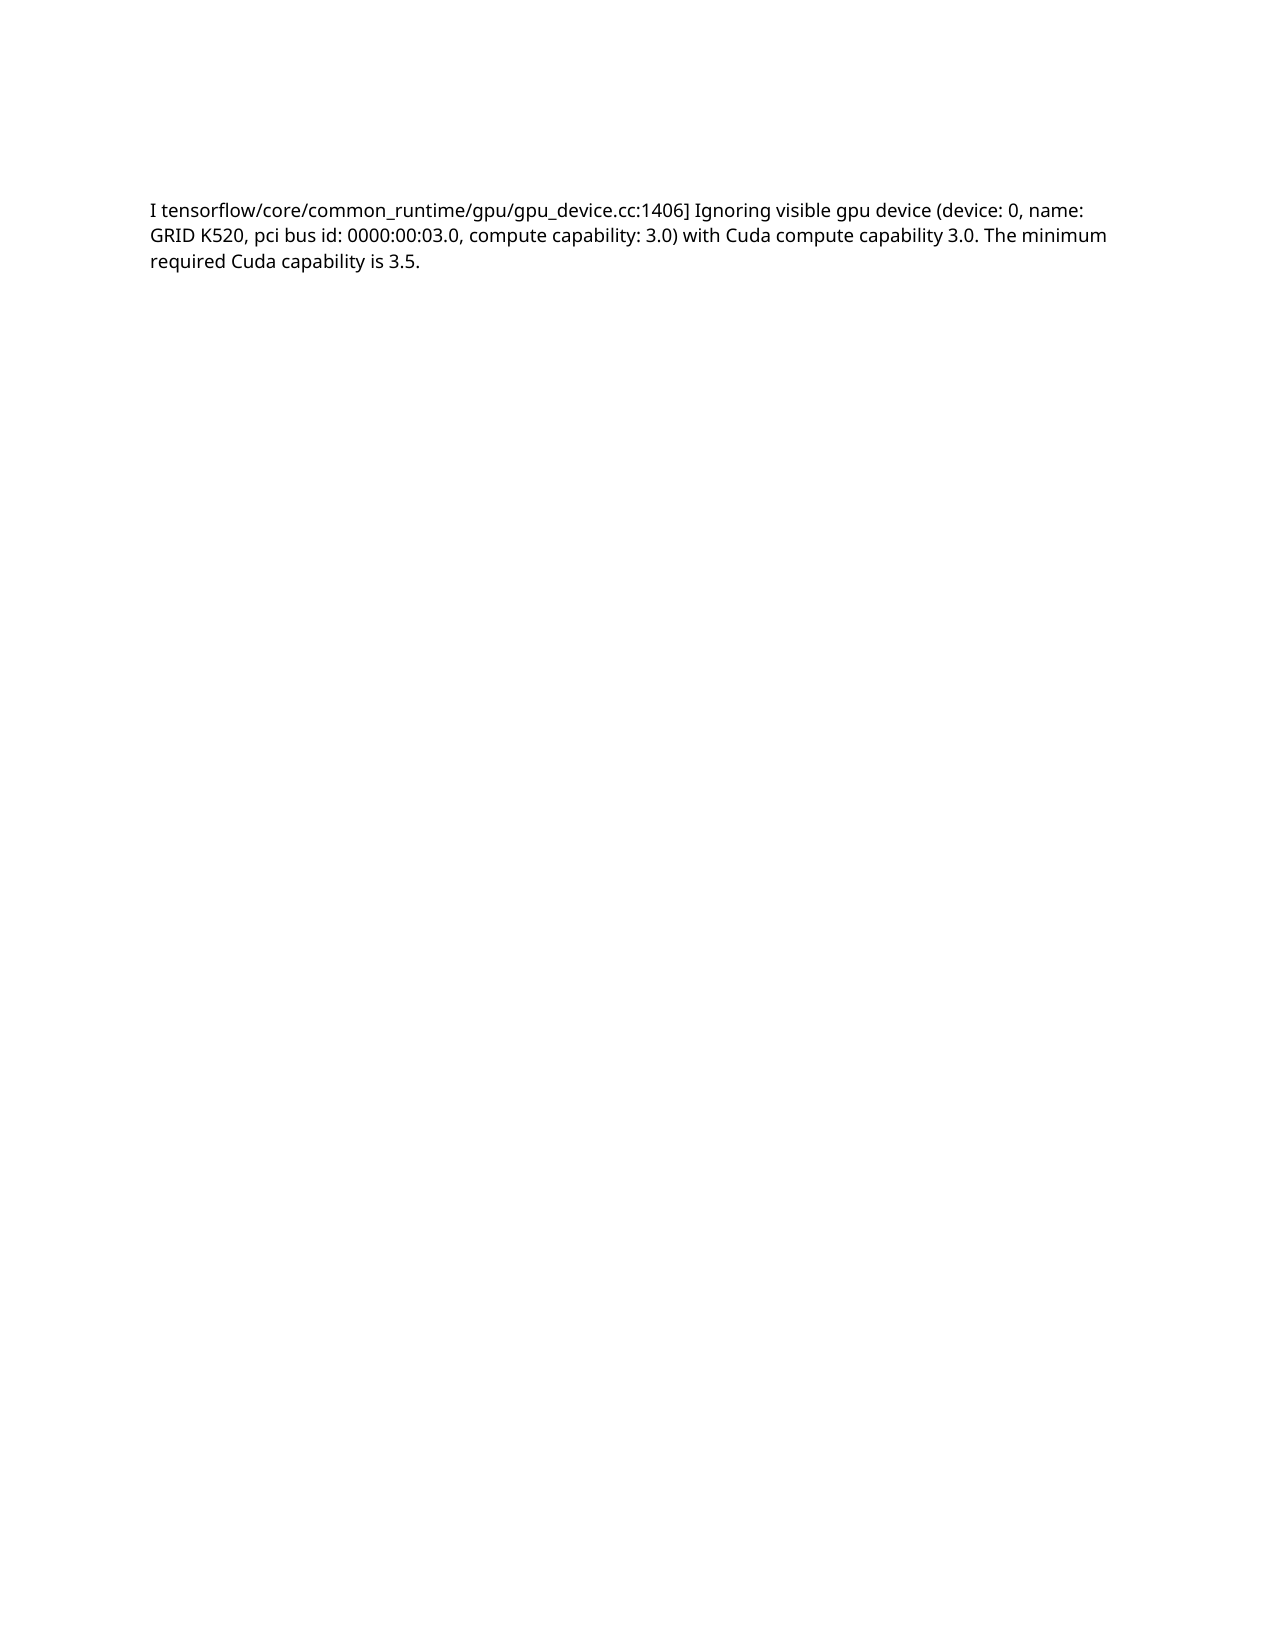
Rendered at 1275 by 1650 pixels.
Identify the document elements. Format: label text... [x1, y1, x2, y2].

text I tensorflow/core/common_runtime/gpu/gpu_device.cc:1406] Ignoring visible gpu device (device: 0, name: GRID K520, pci bus id: 0000:00:03.0, compute capability: 3.0) with Cuda compute capability 3.0. The minimum required Cuda capability is 3.5. [150, 197, 1125, 273]
